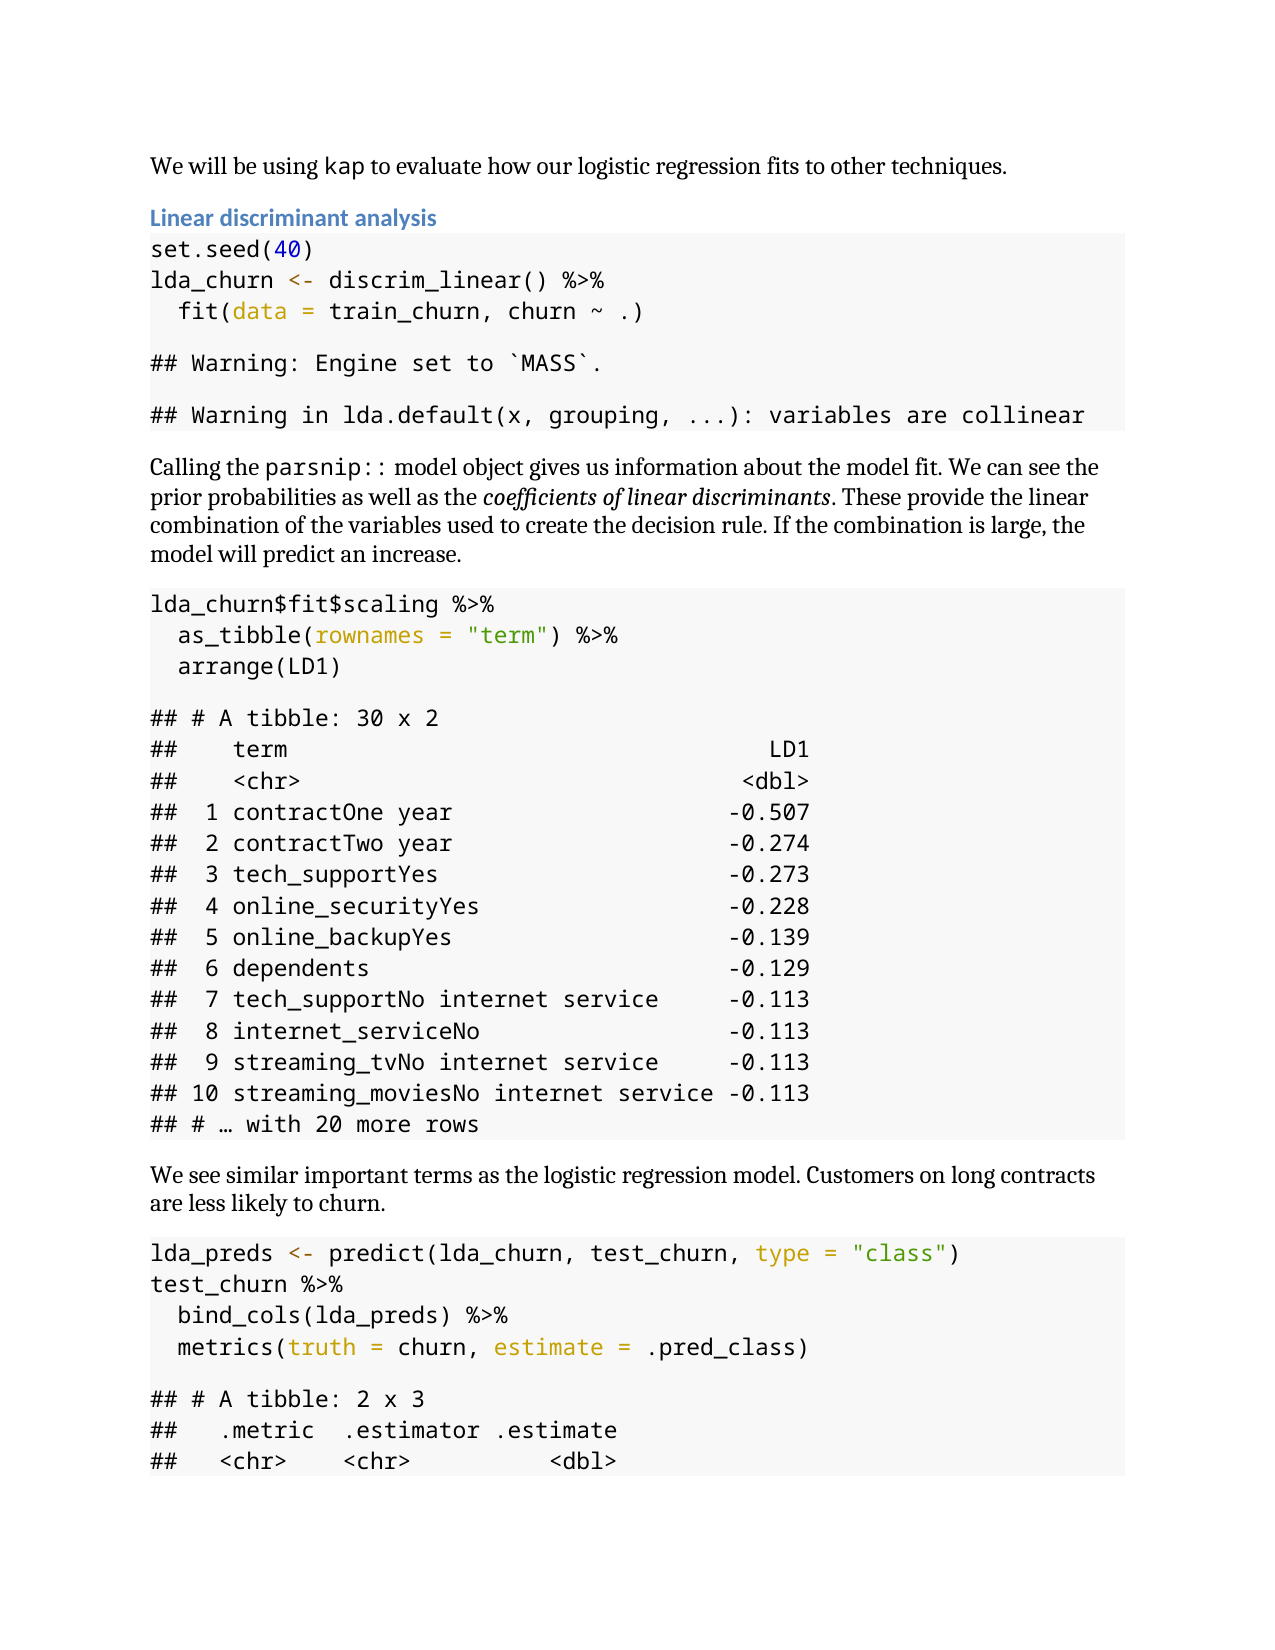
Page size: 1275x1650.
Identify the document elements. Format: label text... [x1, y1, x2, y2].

text We see similar important terms as the logistic regression model. Customers on long contracts are less likely to churn. [150, 1161, 1125, 1218]
text ## # A tibble: 30 x 2 ## term LD1 ## <chr> <dbl> ## 1 contractOne year -0.507 ## 2 contractTwo year -0.274 ## 3 tech_supportYes -0.273 ## 4 online_securityYes -0.228 ## 5 online_backupYes -0.139 ## 6 dependents -0.129 ## 7 tech_supportNo internet service -0.113 ## 8 internet_serviceNo -0.113 ## 9 streaming_tvNo internet service -0.113 ## 10 streaming_moviesNo internet service -0.113 ## # … with 20 more rows [150, 702, 1125, 1140]
text lda_churn$fit$scaling %>% as_tibble(rownames = "term") %>% arrange(LD1) [342, 588, 1125, 681]
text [150, 1383, 1125, 1476]
text We will be using kap to evaluate how our logistic regression fits to other techniques. [150, 150, 1125, 181]
text ## Warning in lda.default(x, grouping, ...): variables are collinear [150, 399, 1125, 431]
text lda_preds <- predict(lda_churn, test_churn, type = "class") test_churn %>% bind_cols(lda_preds) %>% metrics(truth = churn, estimate = .pred_class) [342, 1237, 1125, 1362]
text set.seed(40) lda_churn <- discrim_linear() %>% fit(data = train_churn, churn ~ .) [315, 233, 1125, 326]
text ## Warning: Engine set to `MASS`. [150, 347, 1125, 378]
subtitle Linear discriminant analysis [150, 202, 1125, 233]
text Calling the parsnip:: model object gives us information about the model fit. We can see the prior probabilities as well as the coefficients of linear discriminants. These provide the linear combination of the variables used to create the decision rule. If the combination is large, the model will predict an increase. [150, 451, 1125, 569]
